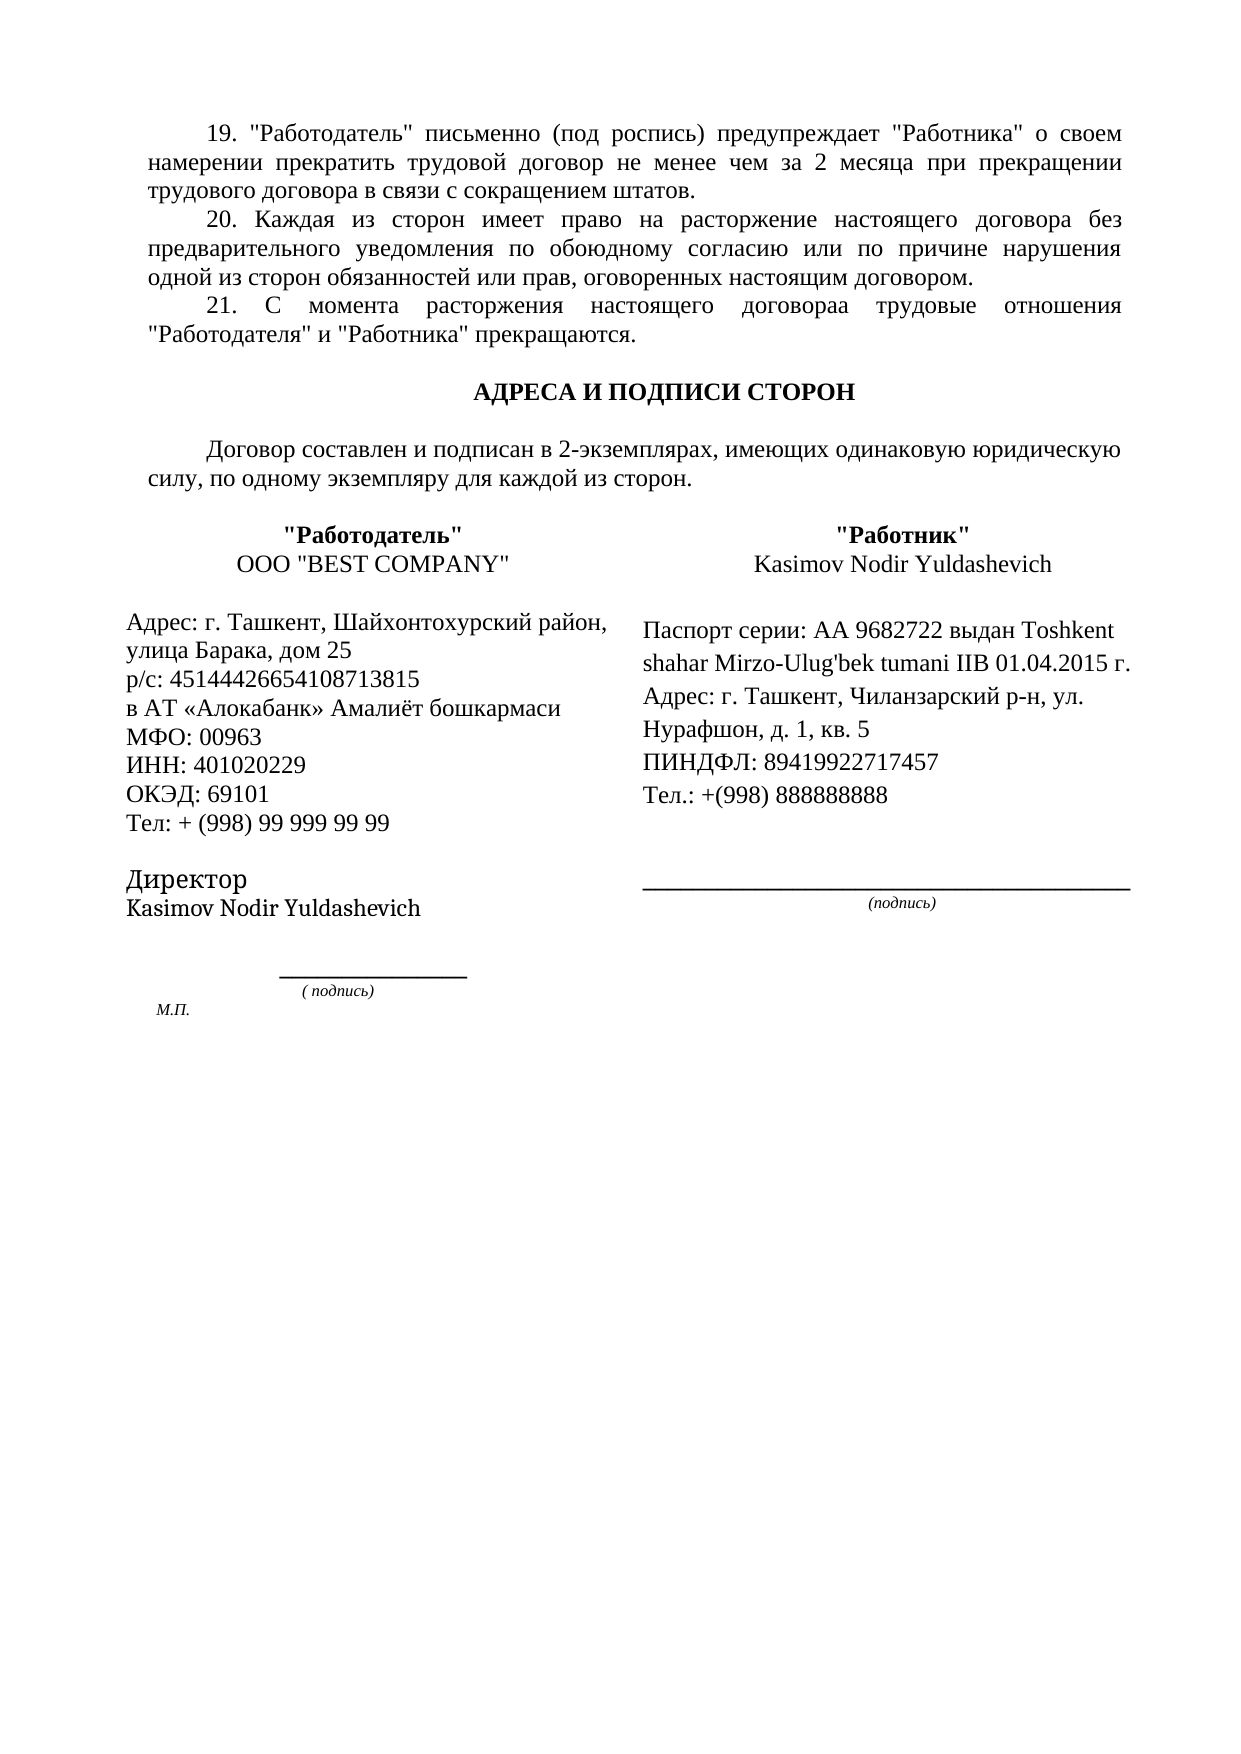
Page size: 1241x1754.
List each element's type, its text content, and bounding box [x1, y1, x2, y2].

table_header "Работодатель" OOO "BEST COMPANY" Адрес: г. Ташкент, Шайхонтохурский район, улица Барака, дом 25 р/с: 45144426654108713815 в АТ «Алокабанк» Амалиёт бошкармаси МФО: 00963 ИНН: 401020229 ОКЭД: 69101 Тел: + (998) 99 999 99 99 Директор Kasimov Nodir Yuldashevich _______________ [115, 521, 631, 981]
text АДРЕСА И ПОДПИСИ СТОРОН [148, 377, 1122, 406]
text М.П. [148, 1000, 1122, 1019]
text 20. Каждая из сторон имеет право на расторжение настоящего договора без предварительного уведомления по обоюдному согласию или по причине нарушения одной из сторон обязанностей или прав, оговоренных настоящим договором. [148, 204, 1122, 291]
text ( подпись) [148, 981, 1122, 1000]
text Договор составлен и подписан в 2-экземплярах, имеющих одинаковую юридическую силу, по одному экземпляру для каждой из сторон. [148, 434, 1122, 492]
text 21. С момента расторжения настоящего договораа трудовые отношения "Работодателя" и "Работника" прекращаются. [148, 291, 1122, 348]
table_header "Работник" Kasimov Nodir Yuldashevich Паспорт серии: AA 9682722 выдан Toshkent shahar Mirzo-Ulug'bek tumani IIB 01.04.2015 г. Адрес: г. Ташкент, Чиланзарский р-н, ул. Нурафшон, д. 1, кв. 5 ПИНДФЛ: 89419922717457 Тел.: +(998) 888888888 _______________________________________ (подпись) [631, 521, 1174, 981]
text 19. "Работодатель" письменно (под роспись) предупреждает "Работника" о своем намерении прекратить трудовой договор не менее чем за 2 месяца при прекращении трудового договора в связи с сокращением штатов. [148, 118, 1122, 204]
